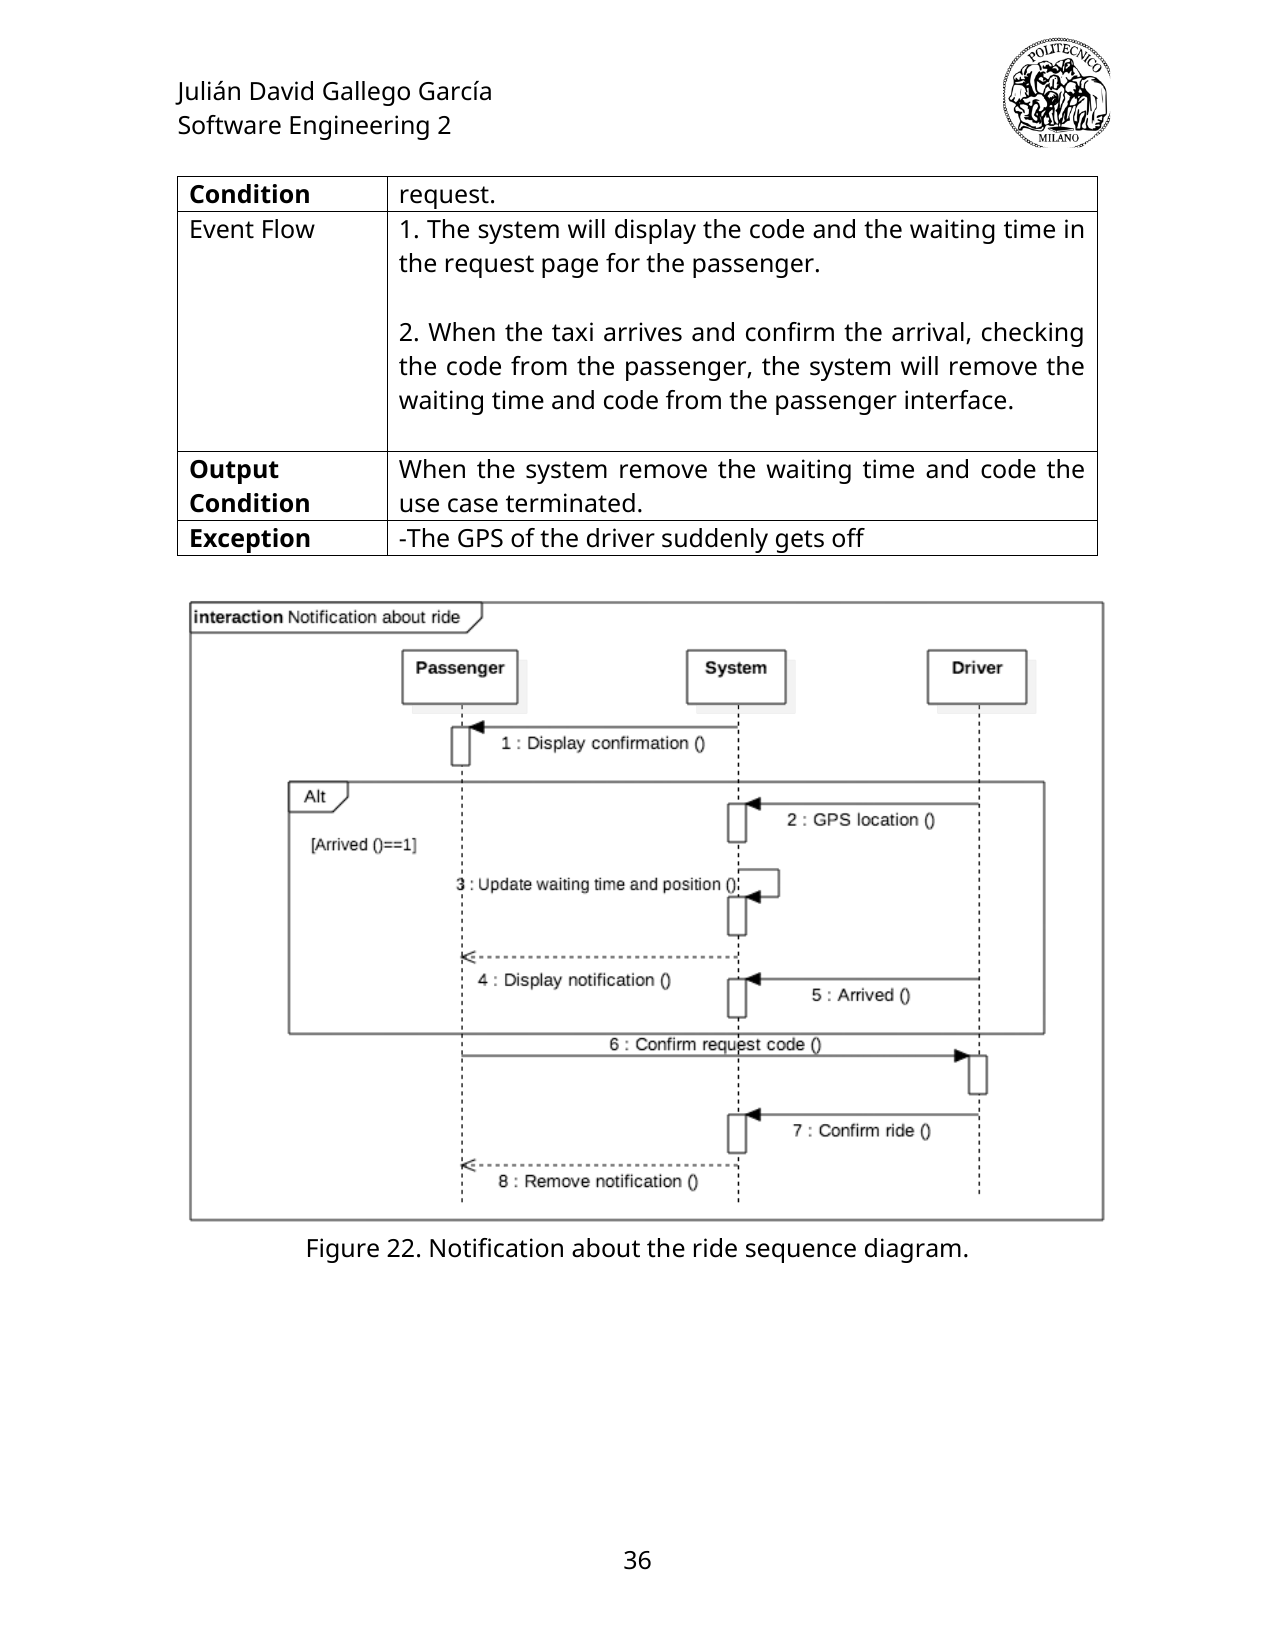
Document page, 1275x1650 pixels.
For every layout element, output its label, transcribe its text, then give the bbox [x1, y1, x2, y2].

table_cell Event Flow [178, 212, 387, 451]
picture [177, 590, 1116, 1231]
table_cell The use case starts when the the taxi driver accepts the request. [388, 177, 1097, 211]
table_cell When the system remove the waiting time and code the use case terminated. [388, 452, 1097, 520]
table_cell Output Condition [178, 452, 387, 520]
table_cell Exception [178, 521, 387, 555]
table_cell Entry Condition [178, 177, 387, 211]
picture [1001, 37, 1110, 146]
table_cell -The GPS of the driver suddenly gets off [388, 521, 1097, 555]
table_cell 1. The system will display the code and the waiting time in the request page for the passenger. 2. When the taxi arrives and confirm the arrival, checking the code from the passenger, the system will remove the waiting time and code from the passenger interface. [388, 212, 1097, 451]
text Figure 22. Notification about the ride sequence diagram. [177, 1231, 1098, 1264]
